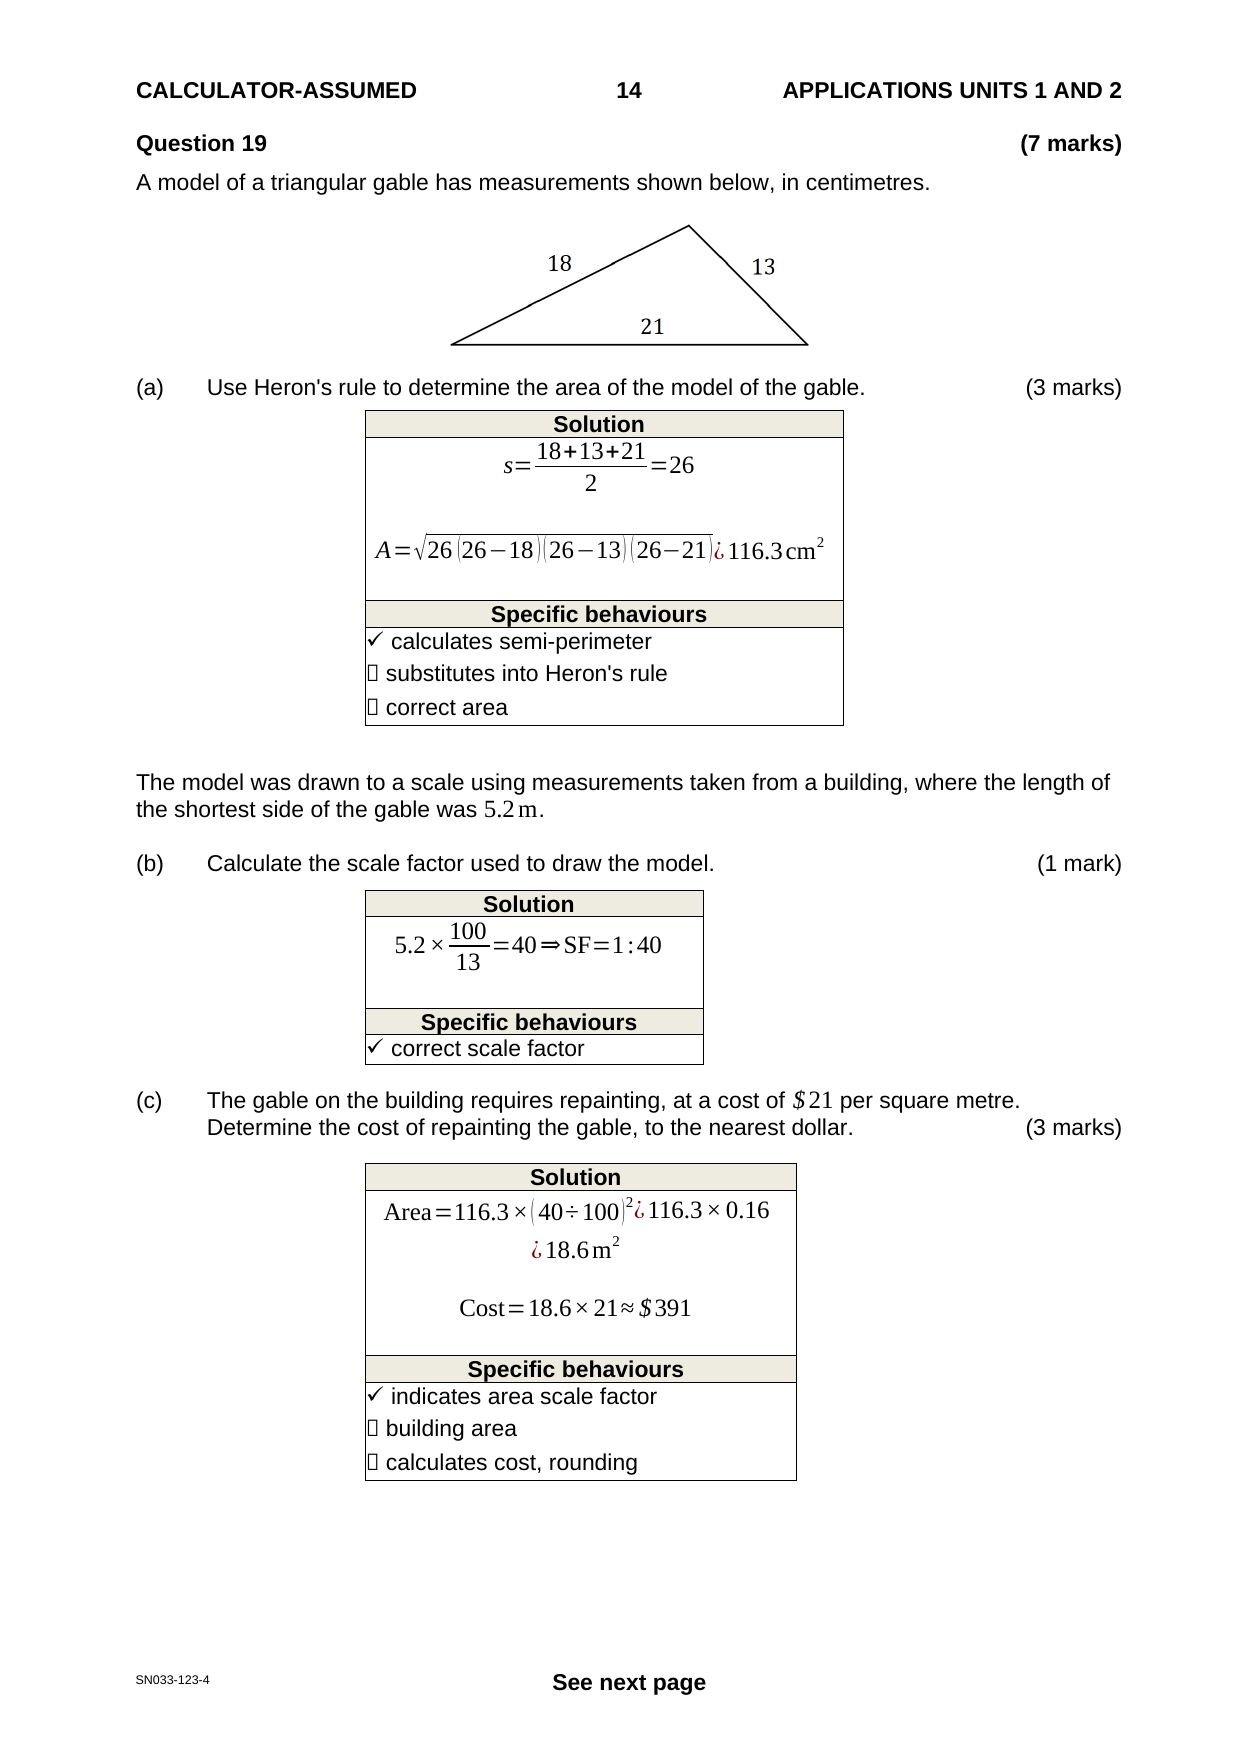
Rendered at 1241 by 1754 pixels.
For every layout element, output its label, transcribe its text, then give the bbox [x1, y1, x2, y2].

text (a) Use Heron's rule to determine the area of the model of the gable. (3 marks) [136, 374, 1122, 400]
text (b) Calculate the scale factor used to draw the model. (1 mark) [136, 849, 1122, 876]
text (c) The gable on the building requires repainting, at a cost of per square metre. Determine the cost of repainting the gable, to the nearest dollar. (3 marks) [136, 1087, 1122, 1141]
text The model was drawn to a scale using measurements taken from a building, where the length of the shortest side of the gable was . [136, 769, 1122, 823]
text A model of a triangular gable has measurements shown below, in centimetres. [136, 169, 1122, 195]
text Question 19 (7 marks) [136, 130, 1122, 156]
picture [447, 221, 810, 348]
